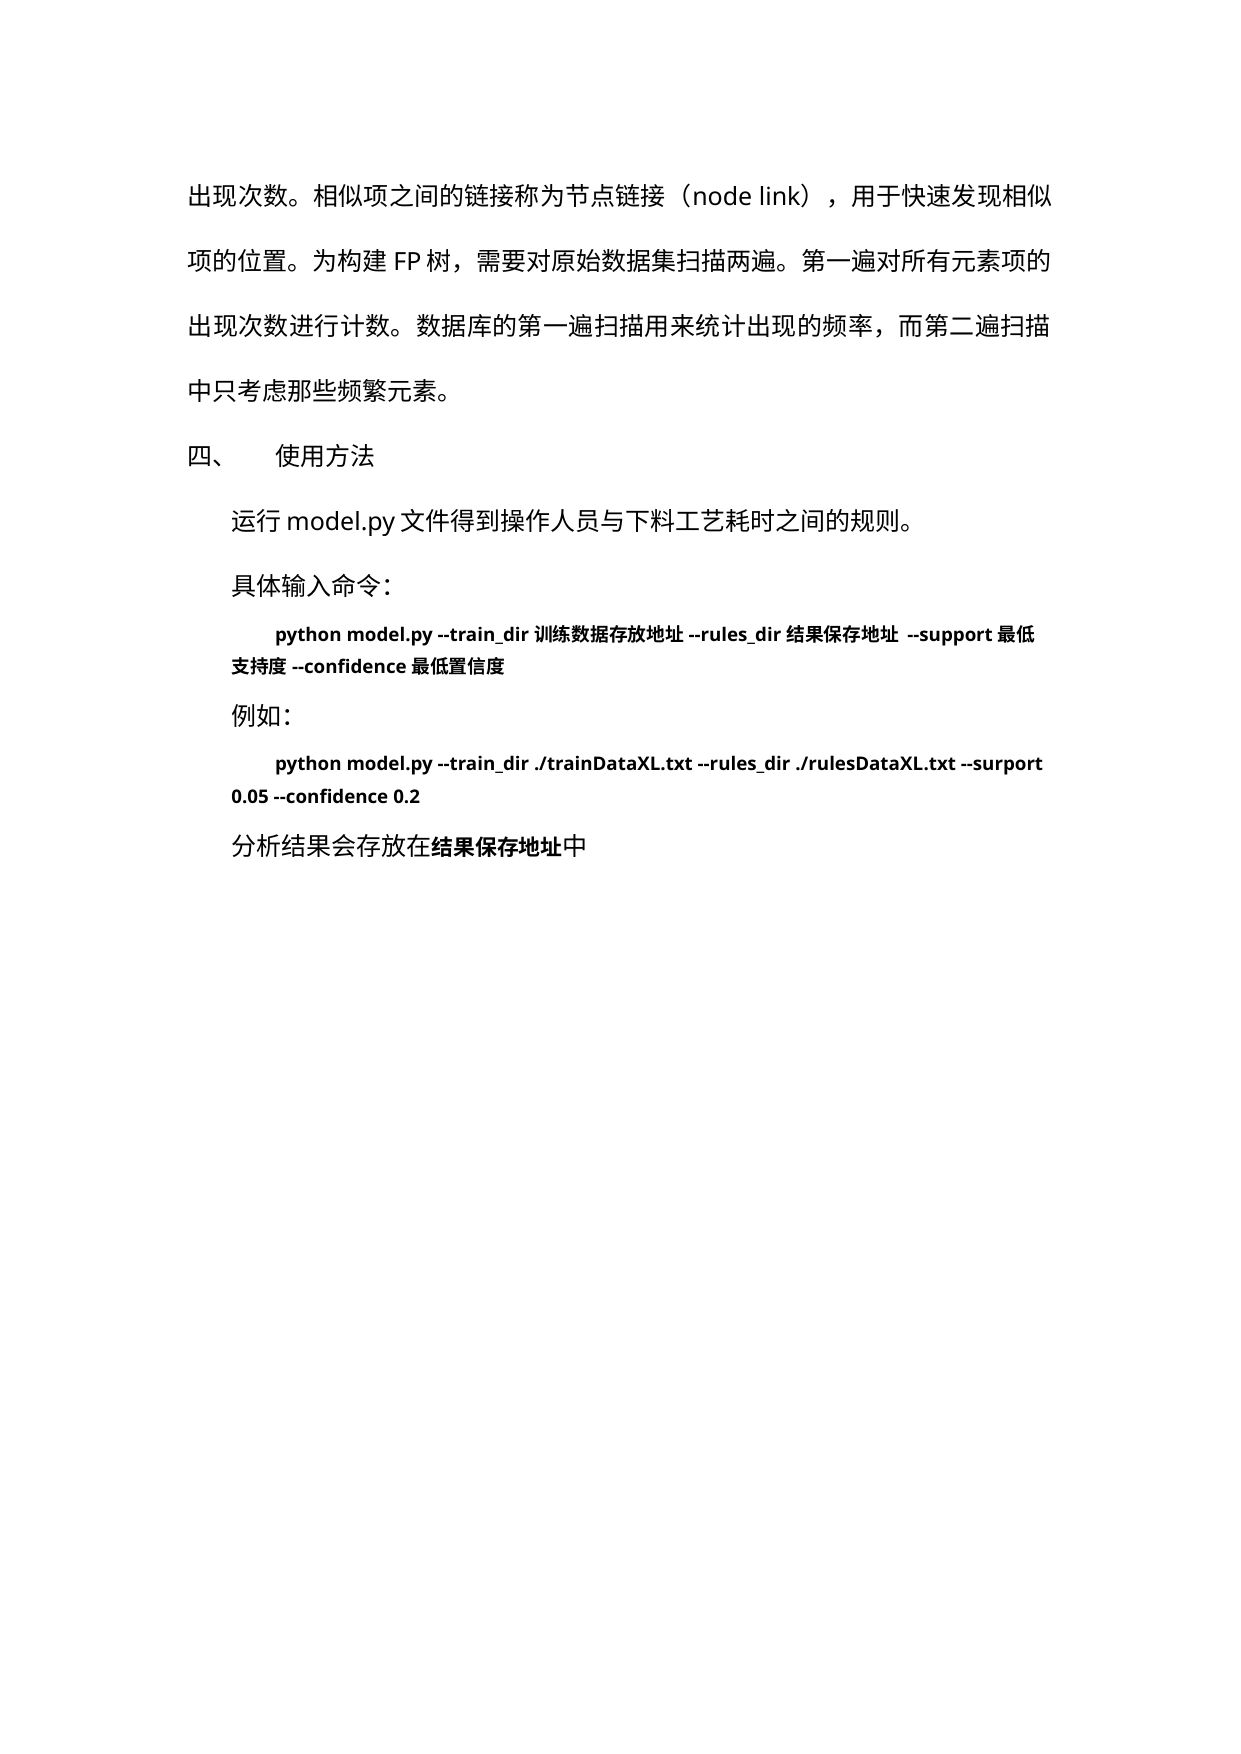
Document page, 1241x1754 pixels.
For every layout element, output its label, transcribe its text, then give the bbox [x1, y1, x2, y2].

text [187, 162, 1053, 422]
list 使用方法 [187, 422, 1053, 487]
text python model.py --train_dir 训练数据存放地址 --rules_dir 结果保存地址 --support 最低支持度 --confidence 最低置信度 [231, 617, 1053, 682]
text 例如： [187, 682, 1053, 747]
text 运行model.py文件得到操作人员与下料工艺耗时之间的规则。 [231, 487, 1053, 552]
text 具体输入命令： [187, 552, 1053, 617]
text python model.py --train_dir ./trainDataXL.txt --rules_dir ./rulesDataXL.txt --surport 0.05 --confidence 0.2 [231, 747, 1053, 812]
text 分析结果会存放在结果保存地址中 [231, 812, 1053, 877]
